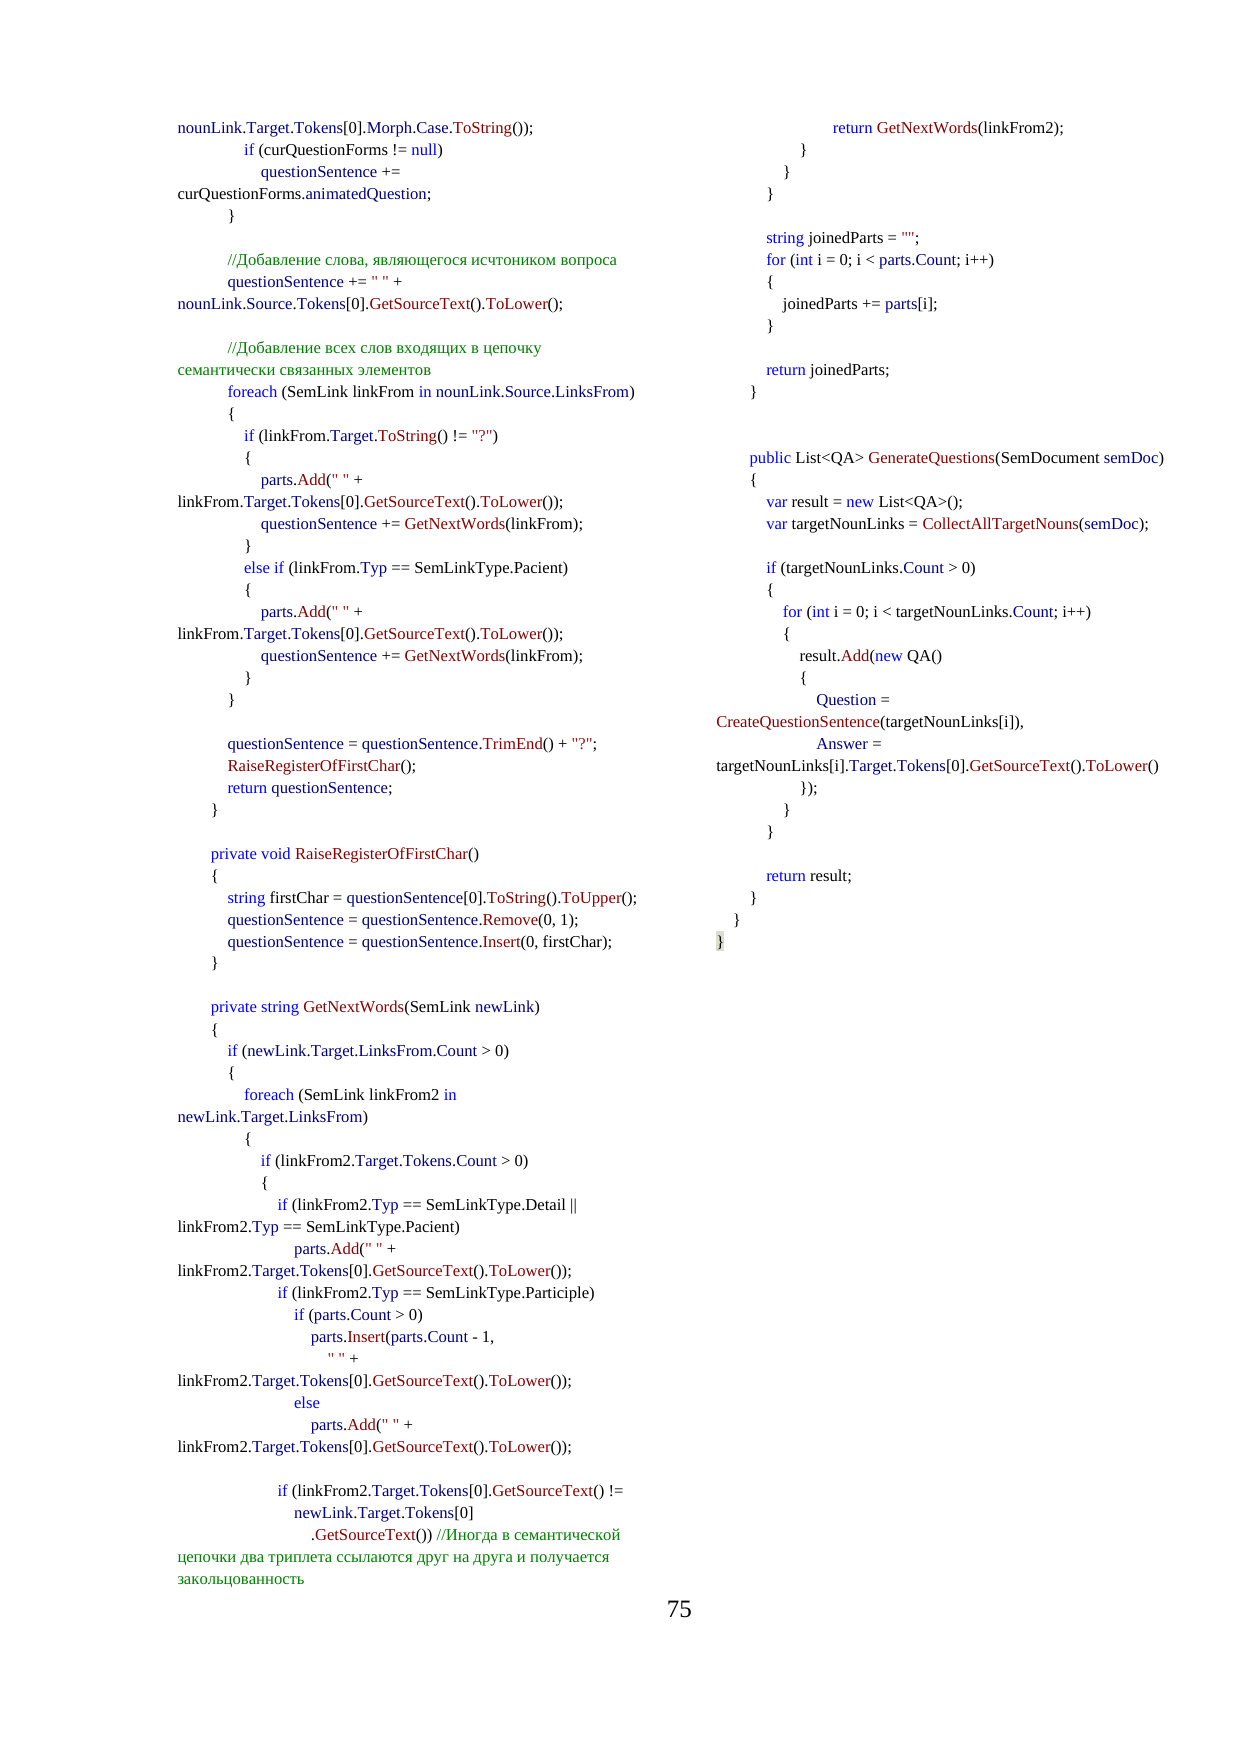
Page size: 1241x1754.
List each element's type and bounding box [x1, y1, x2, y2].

text [177, 118, 642, 1588]
text [716, 118, 1181, 951]
